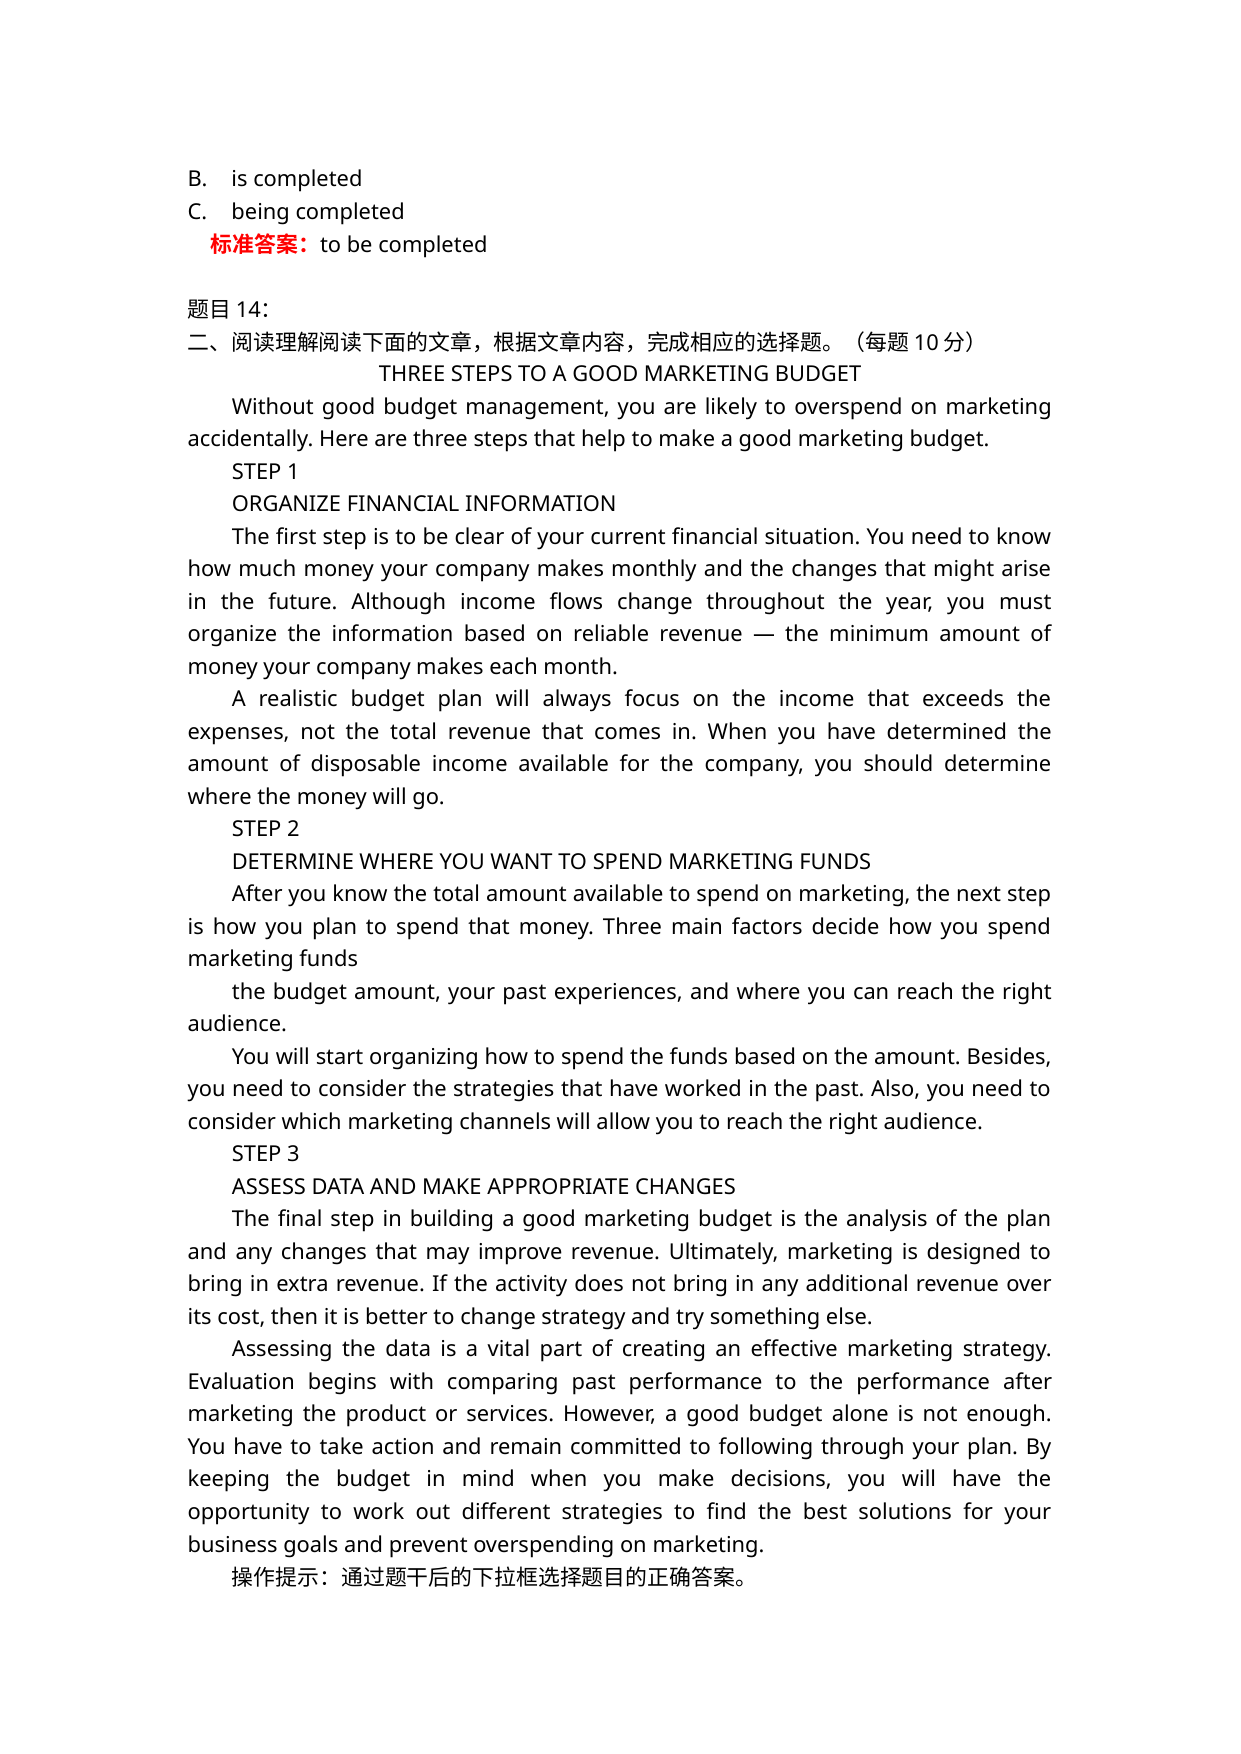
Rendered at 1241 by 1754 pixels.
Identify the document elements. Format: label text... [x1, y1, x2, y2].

text ORGANIZE FINANCIAL INFORMATION [187, 487, 1053, 519]
text Assessing the data is a vital part of creating an effective marketing strategy. Evaluation begins with comparing past performance to the performance after marketing the product or services. However, a good budget alone is not enough. You have to take action and remain committed to following through your plan. By keeping the budget in mind when you make decisions, you will have the opportunity to work out different strategies to find the best solutions for your business goals and prevent overspending on marketing. [187, 1332, 1053, 1559]
text STEP 2 [187, 812, 1053, 844]
text the budget amount, your past experiences, and where you can reach the right audience. [187, 974, 1053, 1039]
text STEP 1 [187, 454, 1053, 487]
text ASSESS DATA AND MAKE APPROPRIATE CHANGES [187, 1169, 1053, 1202]
list is completed [187, 162, 1053, 194]
text DETERMINE WHERE YOU WANT TO SPEND MARKETING FUNDS [187, 844, 1053, 877]
list being completed [187, 194, 1053, 227]
text 题目14： [187, 292, 1053, 324]
text 操作提示：通过题干后的下拉框选择题目的正确答案。 [187, 1559, 1053, 1592]
text THREE STEPS TO A GOOD MARKETING BUDGET [187, 357, 1053, 389]
text 二、阅读理解阅读下面的文章，根据文章内容，完成相应的选择题。（每题10分） [187, 324, 1053, 357]
text After you know the total amount available to spend on marketing, the next step is how you plan to spend that money. Three main factors decide how you spend marketing funds [187, 877, 1053, 974]
text STEP 3 [187, 1137, 1053, 1169]
text The final step in building a good marketing budget is the analysis of the plan and any changes that may improve revenue. Ultimately, marketing is designed to bring in extra revenue. If the activity does not bring in any additional revenue over its cost, then it is better to change strategy and try something else. [187, 1202, 1053, 1332]
text The first step is to be clear of your current financial situation. You need to know how much money your company makes monthly and the changes that might arise in the future. Although income flows change throughout the year, you must organize the information based on reliable revenue — the minimum amount of money your company makes each month. [187, 519, 1053, 682]
text You will start organizing how to spend the funds based on the amount. Besides, you need to consider the strategies that have worked in the past. Also, you need to consider which marketing channels will allow you to reach the right audience. [187, 1039, 1053, 1137]
text A realistic budget plan will always focus on the income that exceeds the expenses, not the total revenue that comes in. When you have determined the amount of disposable income available for the company, you should determine where the money will go. [187, 682, 1053, 812]
text 标准答案：to be completed [187, 227, 1053, 259]
text Without good budget management, you are likely to overspend on marketing accidentally. Here are three steps that help to make a good marketing budget. [187, 389, 1053, 454]
